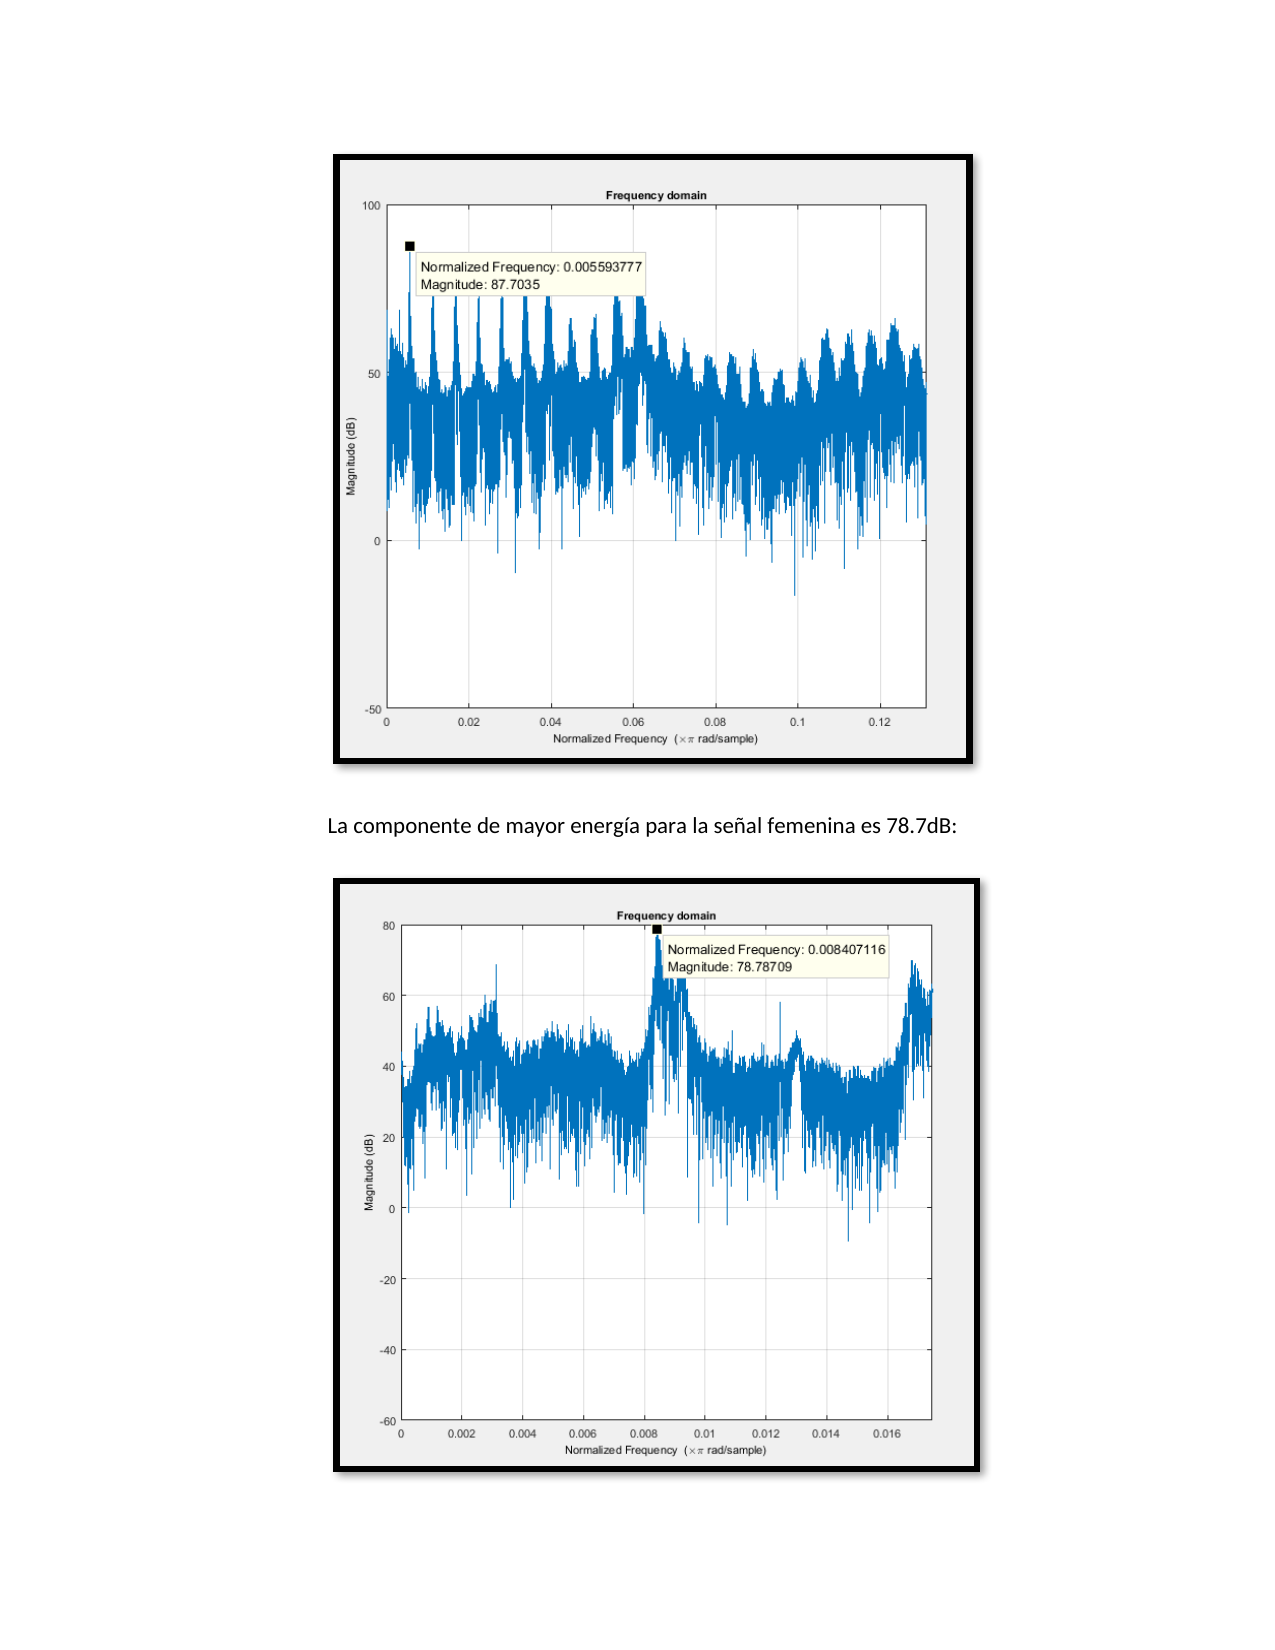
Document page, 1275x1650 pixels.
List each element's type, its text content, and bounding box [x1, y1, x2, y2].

picture [340, 160, 966, 758]
list La componente de mayor energía para la señal femenina es 78.7dB: [327, 811, 1098, 839]
picture [340, 884, 974, 1466]
